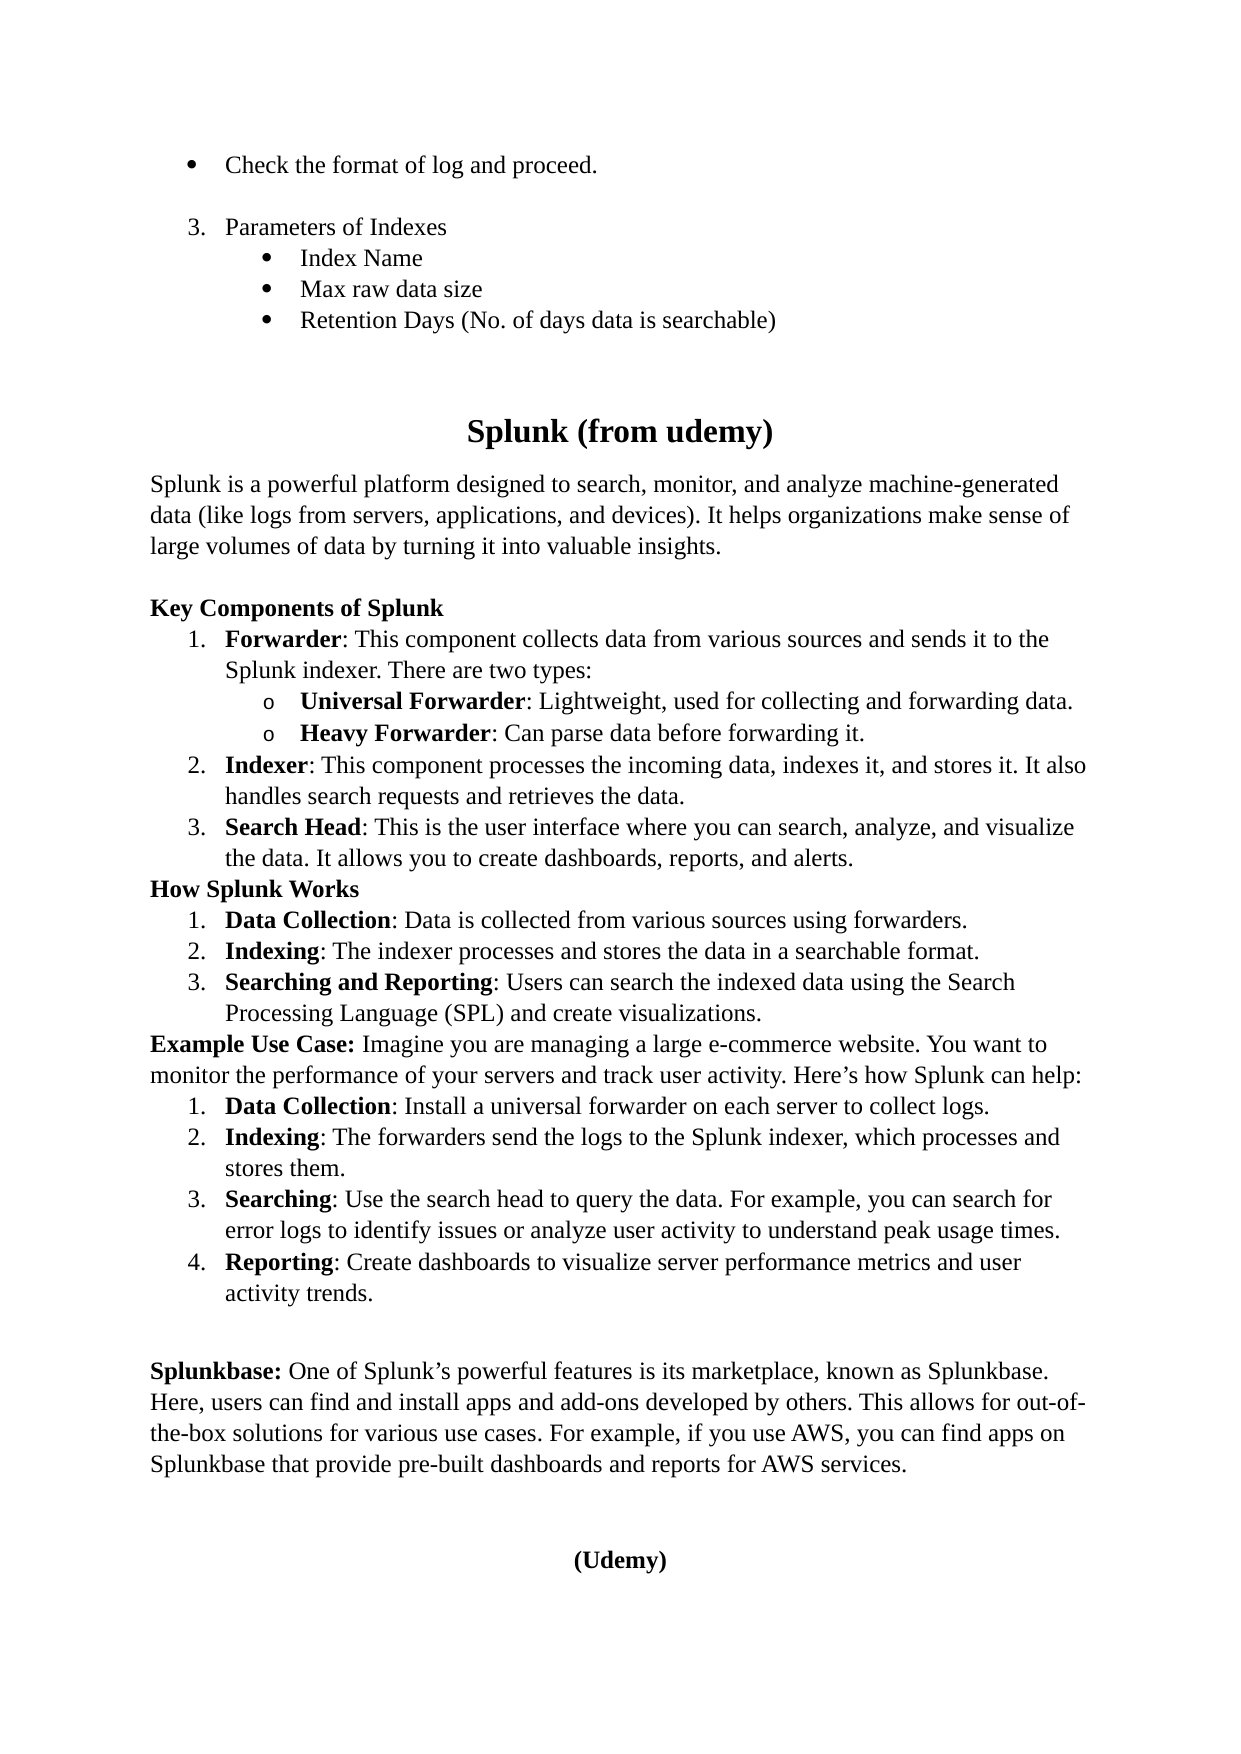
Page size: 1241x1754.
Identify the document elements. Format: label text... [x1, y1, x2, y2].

list Universal Forwarder: Lightweight, used for collecting and forwarding data. [262, 686, 1090, 716]
text How Splunk Works [150, 874, 1090, 903]
list Max raw data size [262, 274, 1090, 303]
list Indexer: This component processes the incoming data, indexes it, and stores it. It also handles search requests and retrieves the data. [187, 750, 1090, 810]
list Check the format of log and proceed. [187, 150, 1090, 179]
list Indexing: The forwarders send the logs to the Splunk indexer, which processes and stores them. [187, 1122, 1090, 1182]
list Index Name [262, 243, 1090, 272]
list Data Collection: Data is collected from various sources using forwarders. [187, 905, 1090, 934]
list Searching and Reporting: Users can search the indexed data using the Search Processing Language (SPL) and create visualizations. [187, 967, 1090, 1027]
text Key Components of Splunk [150, 593, 1090, 622]
list Retention Days (No. of days data is searchable) [262, 305, 1090, 334]
list Search Head: This is the user interface where you can search, analyze, and visualize the data. It allows you to create dashboards, reports, and alerts. [187, 812, 1090, 872]
text Splunk is a powerful platform designed to search, monitor, and analyze machine-generated data (like logs from servers, applications, and devices). It helps organizations make sense of large volumes of data by turning it into valuable insights. [150, 469, 1090, 560]
list Parameters of Indexes [187, 212, 1090, 241]
list Data Collection: Install a universal forwarder on each server to collect logs. [187, 1091, 1090, 1120]
list Reporting: Create dashboards to visualize server performance metrics and user activity trends. [187, 1247, 1090, 1306]
text (Udemy) [150, 1545, 1090, 1574]
list Heavy Forwarder: Can parse data before forwarding it. [262, 718, 1090, 748]
text Splunk (from udemy) [150, 411, 1090, 449]
text Example Use Case: Imagine you are managing a large e-commerce website. You want to monitor the performance of your servers and track user activity. Here’s how Splunk can help: [150, 1029, 1090, 1089]
text Splunkbase: One of Splunk’s powerful features is its marketplace, known as Splunkbase. Here, users can find and install apps and add-ons developed by others. This allows for out-of-the-box solutions for various use cases. For example, if you use AWS, you can find apps on Splunkbase that provide pre-built dashboards and reports for AWS services. [150, 1356, 1090, 1478]
list Indexing: The indexer processes and stores the data in a searchable format. [187, 936, 1090, 965]
list Forwarder: This component collects data from various sources and sends it to the Splunk indexer. There are two types: [187, 624, 1090, 684]
list Searching: Use the search head to query the data. For example, you can search for error logs to identify issues or analyze user activity to understand peak usage times. [187, 1184, 1090, 1244]
